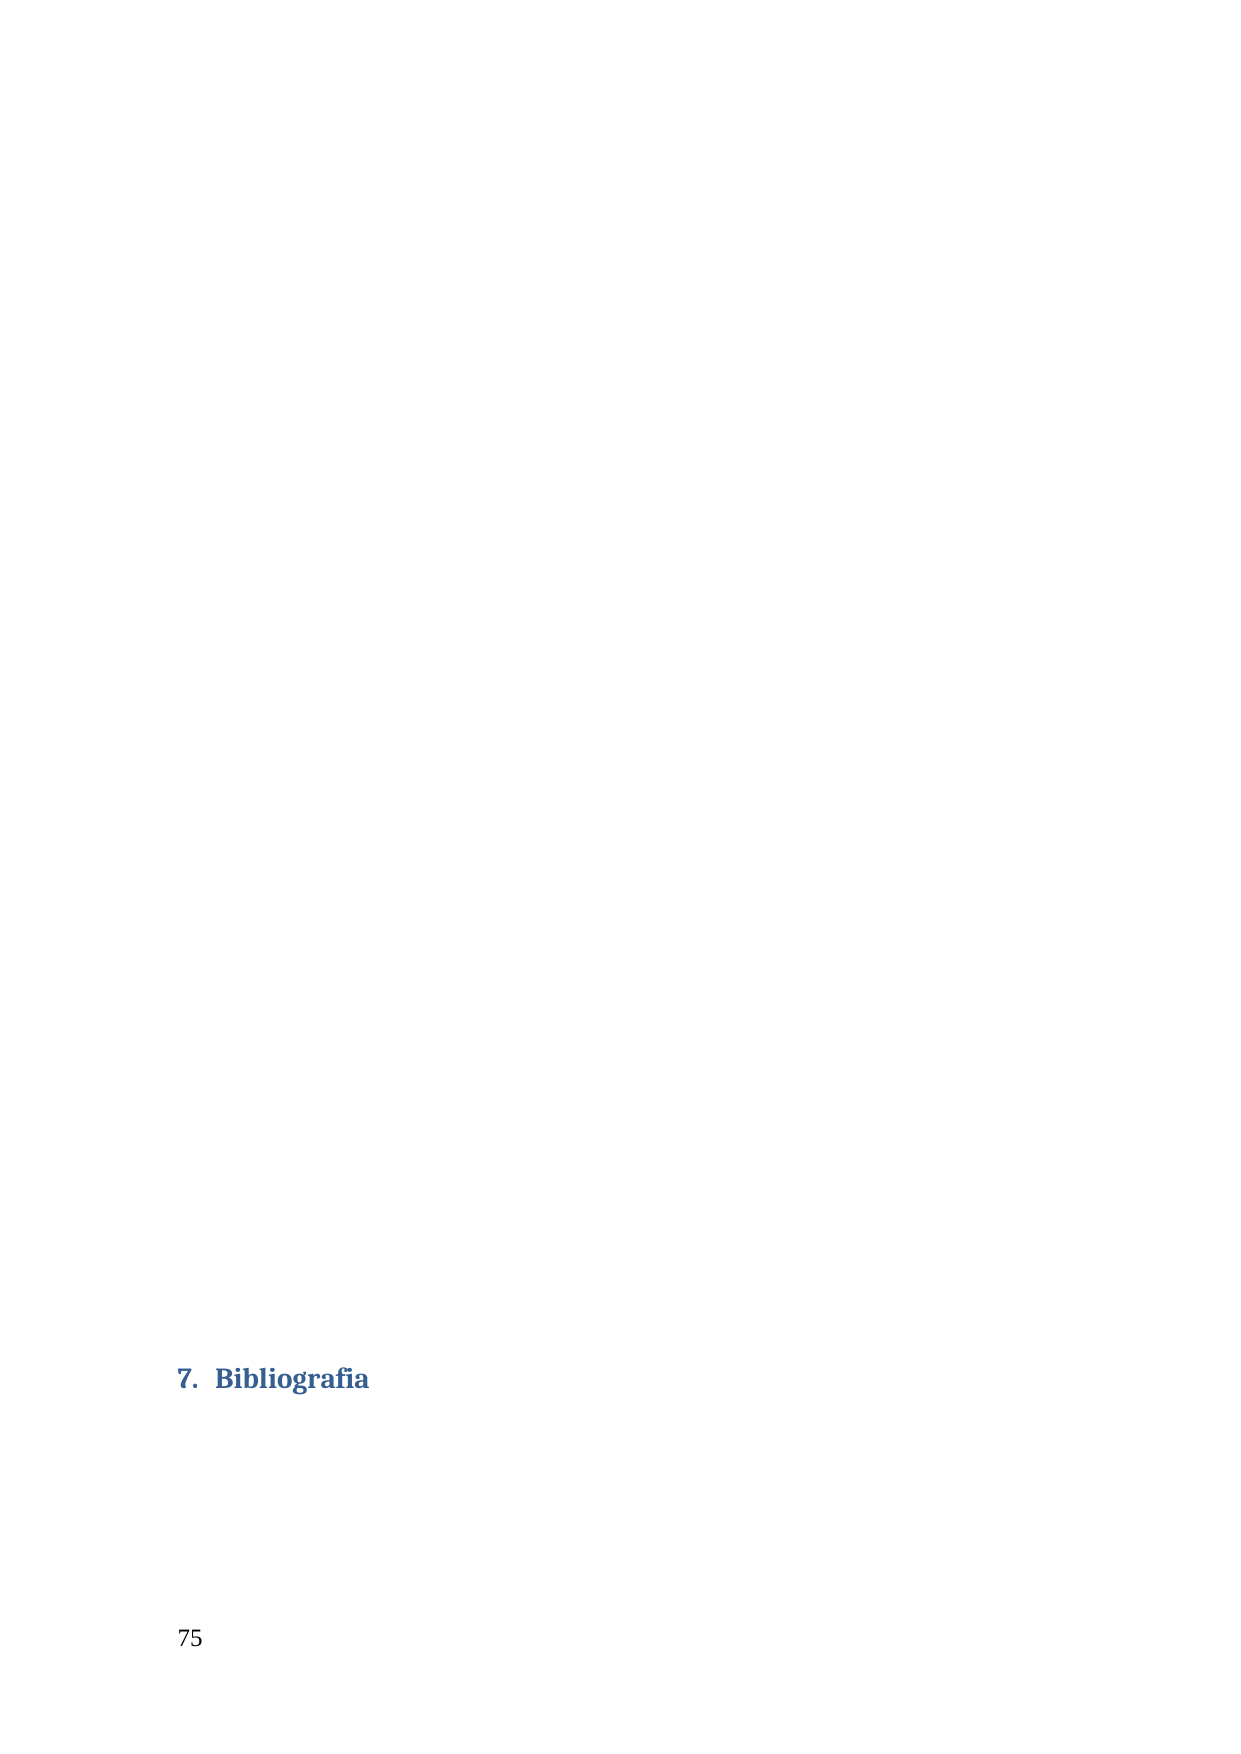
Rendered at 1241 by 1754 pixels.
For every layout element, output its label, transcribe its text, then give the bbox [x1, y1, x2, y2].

subtitle Bibliografia [177, 1362, 1092, 1396]
